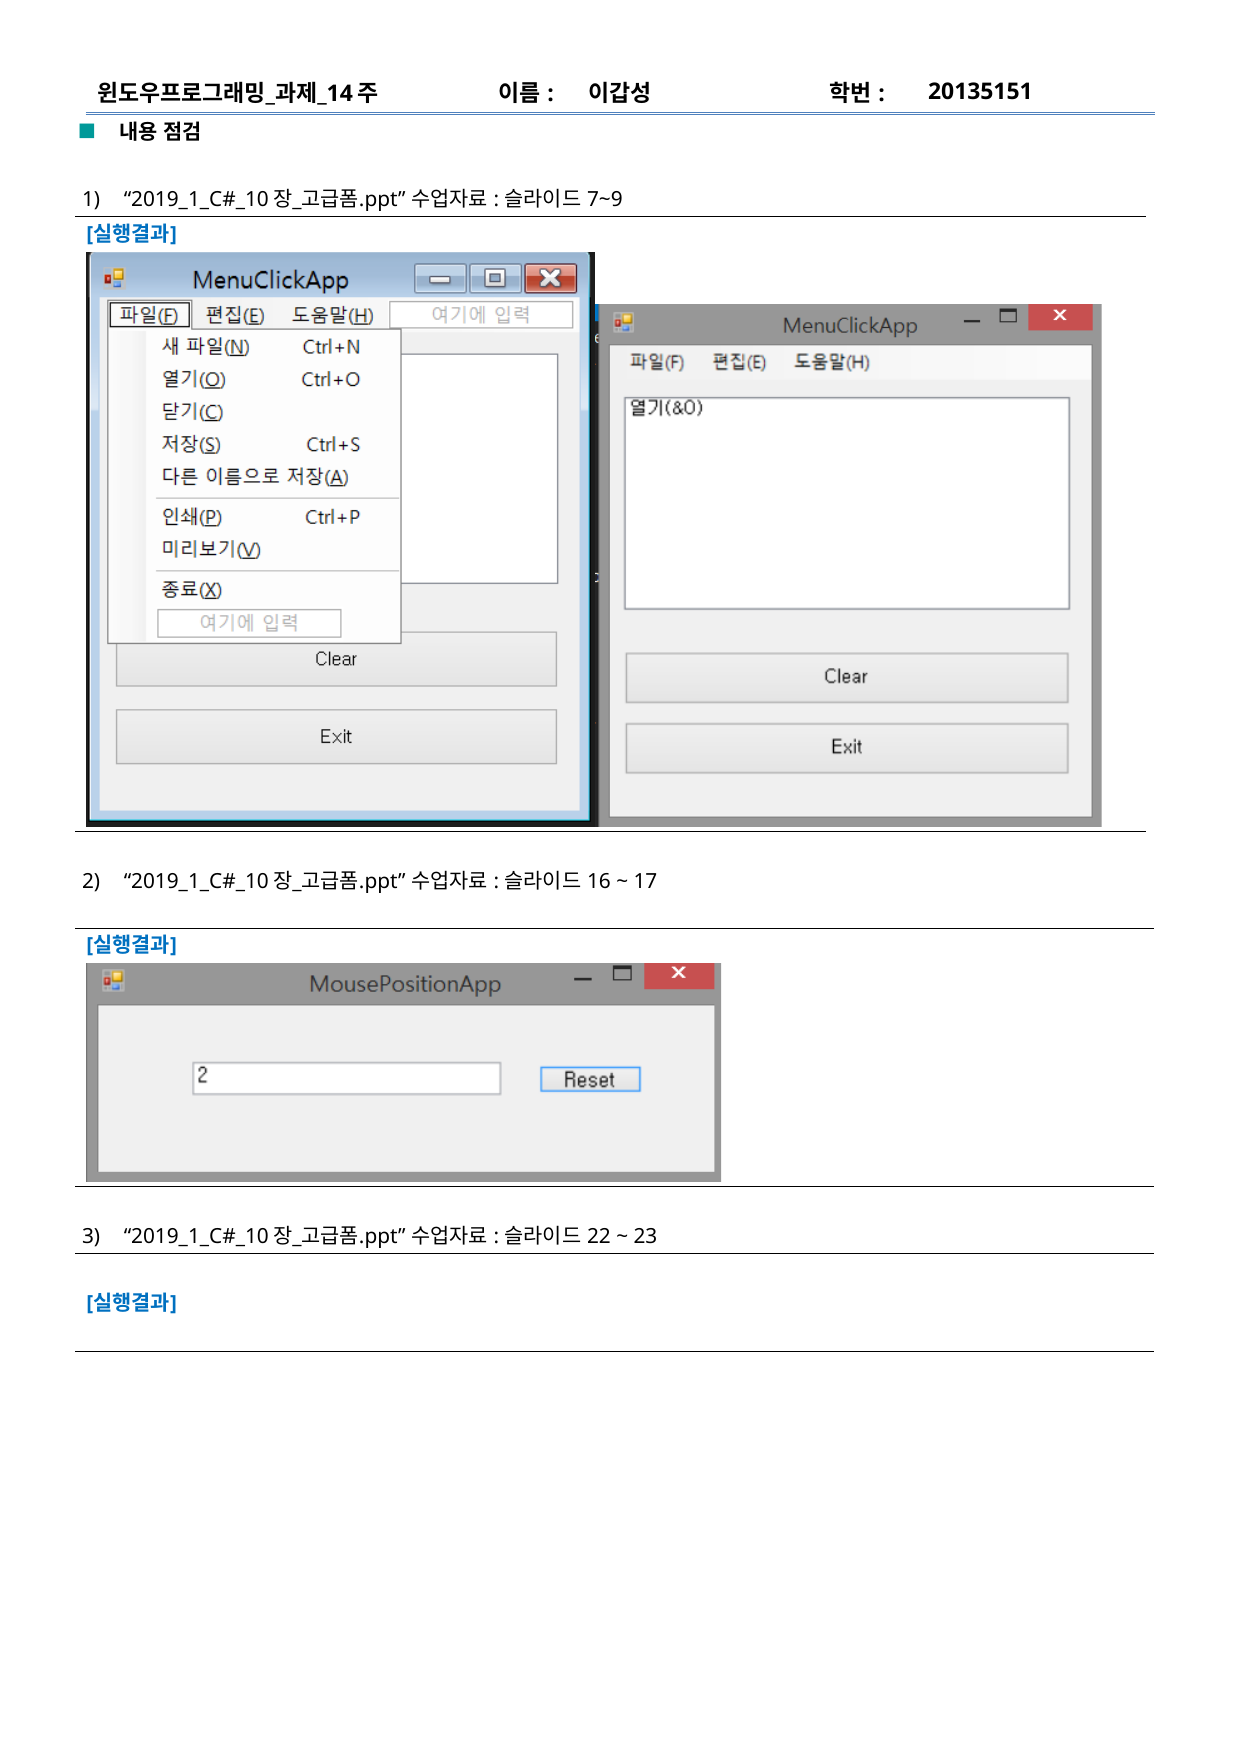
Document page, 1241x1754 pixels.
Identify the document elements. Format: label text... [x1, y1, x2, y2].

table_header “2019_1_C#_10장_고급폼.ppt” 수업자료 : 슬라이드 7~9 [75, 182, 1146, 216]
table_header 이갑성 [577, 75, 818, 112]
table_header 이름 : [487, 75, 577, 112]
picture [86, 963, 722, 1182]
list 내용 점검 [78, 115, 1165, 145]
table_header 학번 : [818, 75, 917, 112]
picture [86, 252, 1102, 827]
table_header 윈도우프로그래밍_과제_14주 [86, 75, 487, 112]
picture [78, 122, 96, 140]
table_cell [실행결과] [75, 929, 1154, 1186]
table_header “2019_1_C#_10장_고급폼.ppt” 수업자료 : 슬라이드 22 ~ 23 [75, 1219, 1154, 1253]
table_cell [실행결과] [75, 1254, 1154, 1351]
table_header 20135151 [917, 75, 1155, 112]
table_cell [실행결과] [75, 217, 1146, 831]
table_header “2019_1_C#_10장_고급폼.ppt” 수업자료 : 슬라이드 16 ~ 17 [75, 864, 1154, 927]
